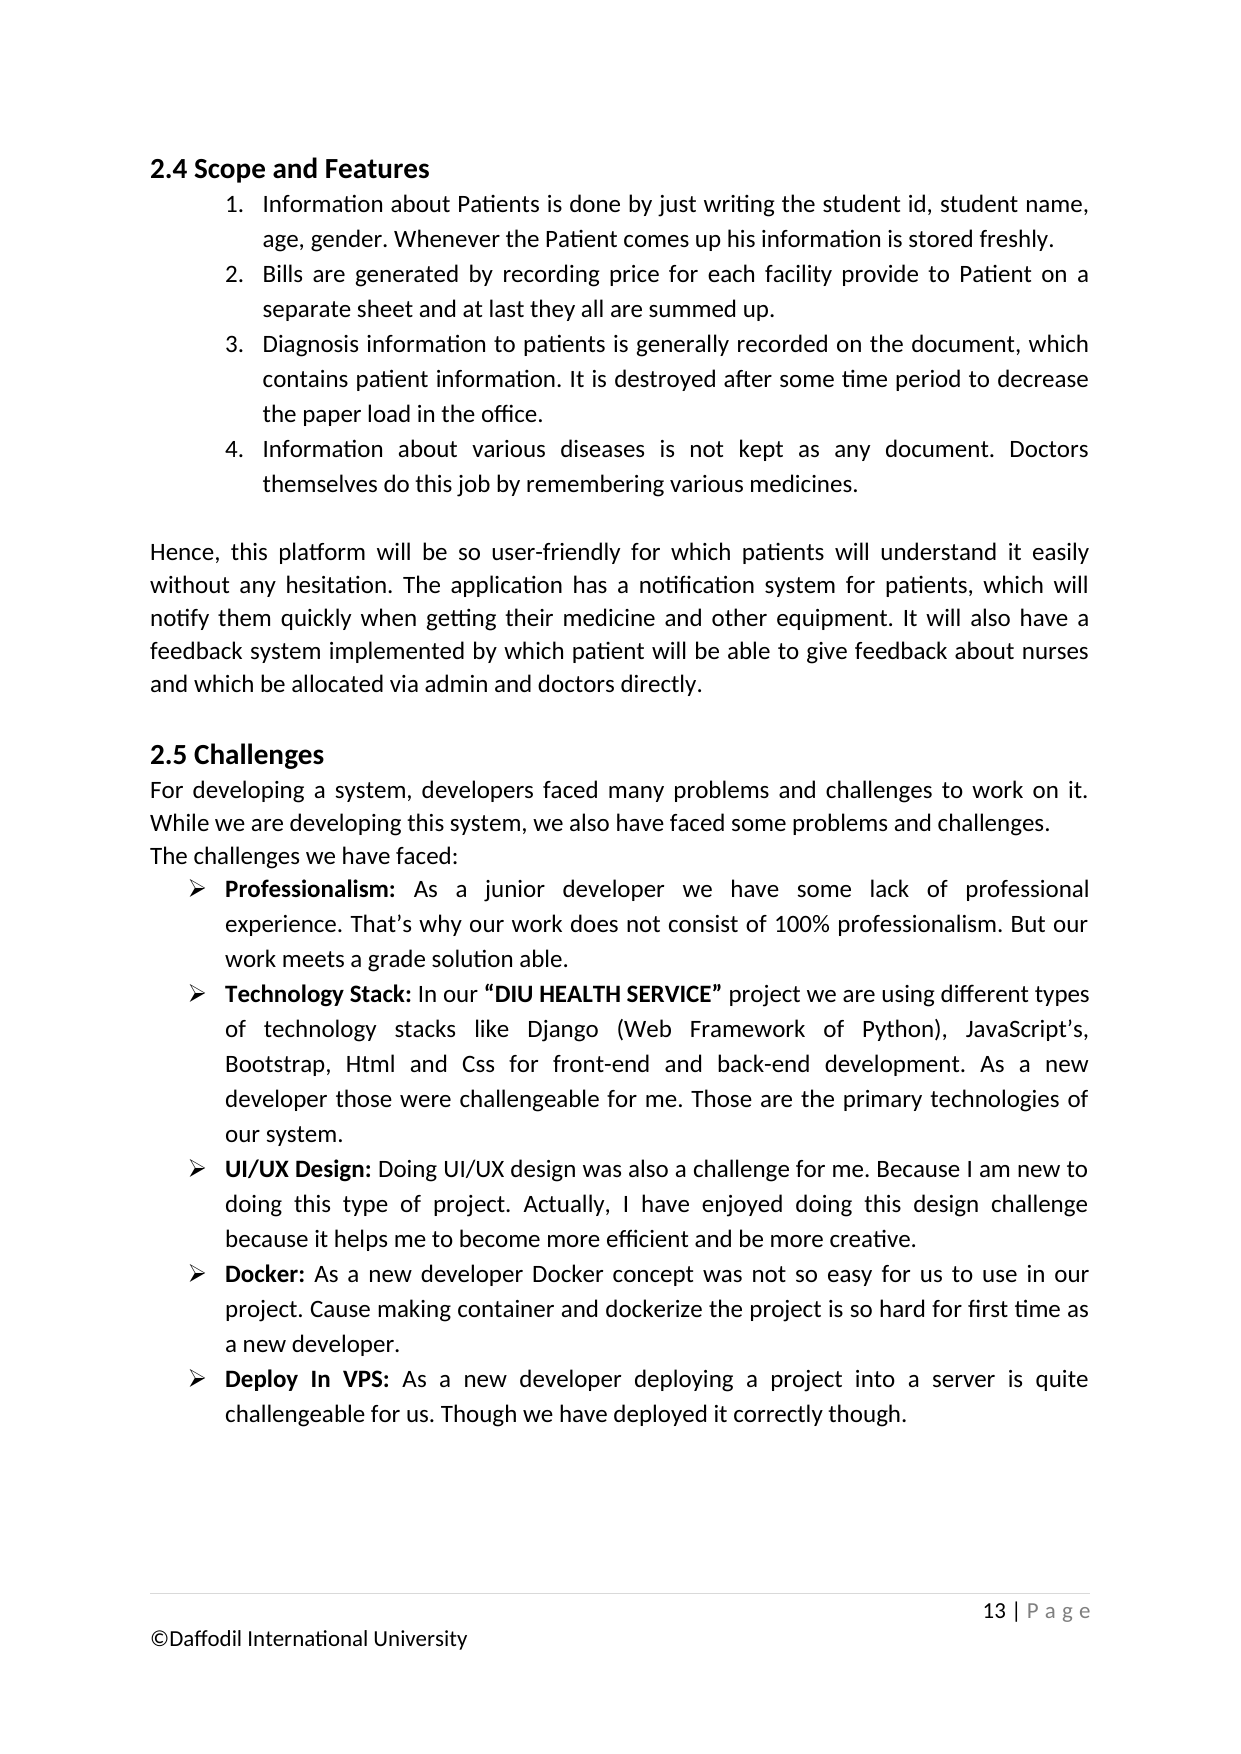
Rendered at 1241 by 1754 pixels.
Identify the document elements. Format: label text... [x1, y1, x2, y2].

list UI/UX Design: Doing UI/UX design was also a challenge for me. Because I am new to doing this type of project. Actually, I have enjoyed doing this design challenge because it helps me to become more efficient and be more creative. [187, 1153, 1090, 1254]
list Professionalism: As a junior developer we have some lack of professional experience. That’s why our work does not consist of 100% professionalism. But our work meets a grade solution able. [187, 873, 1090, 974]
text Hence, this platform will be so user-friendly for which patients will understand it easily without any hesitation. The application has a notification system for patients, which will notify them quickly when getting their medicine and other equipment. It will also have a feedback system implemented by which patient will be able to give feedback about nurses and which be allocated via admin and doctors directly. [150, 536, 1090, 698]
text The challenges we have faced: [150, 840, 1090, 871]
text 2.4 Scope and Features [150, 150, 1090, 186]
list Docker: As a new developer Docker concept was not so easy for us to use in our project. Cause making container and dockerize the project is so hard for first time as a new developer. [187, 1258, 1090, 1359]
text 2.5 Challenges [150, 736, 1090, 772]
list Information about various diseases is not kept as any document. Doctors themselves do this job by remembering various medicines. [225, 433, 1090, 499]
list Diagnosis information to patients is generally recorded on the document, which contains patient information. It is destroyed after some time period to decrease the paper load in the office. [225, 328, 1090, 429]
list Technology Stack: In our “DIU HEALTH SERVICE” project we are using different types of technology stacks like Django (Web Framework of Python), JavaScript’s, Bootstrap, Html and Css for front-end and back-end development. As a new developer those were challengeable for me. Those are the primary technologies of our system. [187, 978, 1090, 1149]
text For developing a system, developers faced many problems and challenges to work on it. While we are developing this system, we also have faced some problems and challenges. [150, 774, 1090, 838]
list Bills are generated by recording price for each facility provide to Patient on a separate sheet and at last they all are summed up. [225, 258, 1090, 324]
list Information about Patients is done by just writing the student id, student name, age, gender. Whenever the Patient comes up his information is stored freshly. [225, 188, 1090, 254]
list Deploy In VPS: As a new developer deploying a project into a server is quite challengeable for us. Though we have deployed it correctly though. [187, 1363, 1090, 1429]
